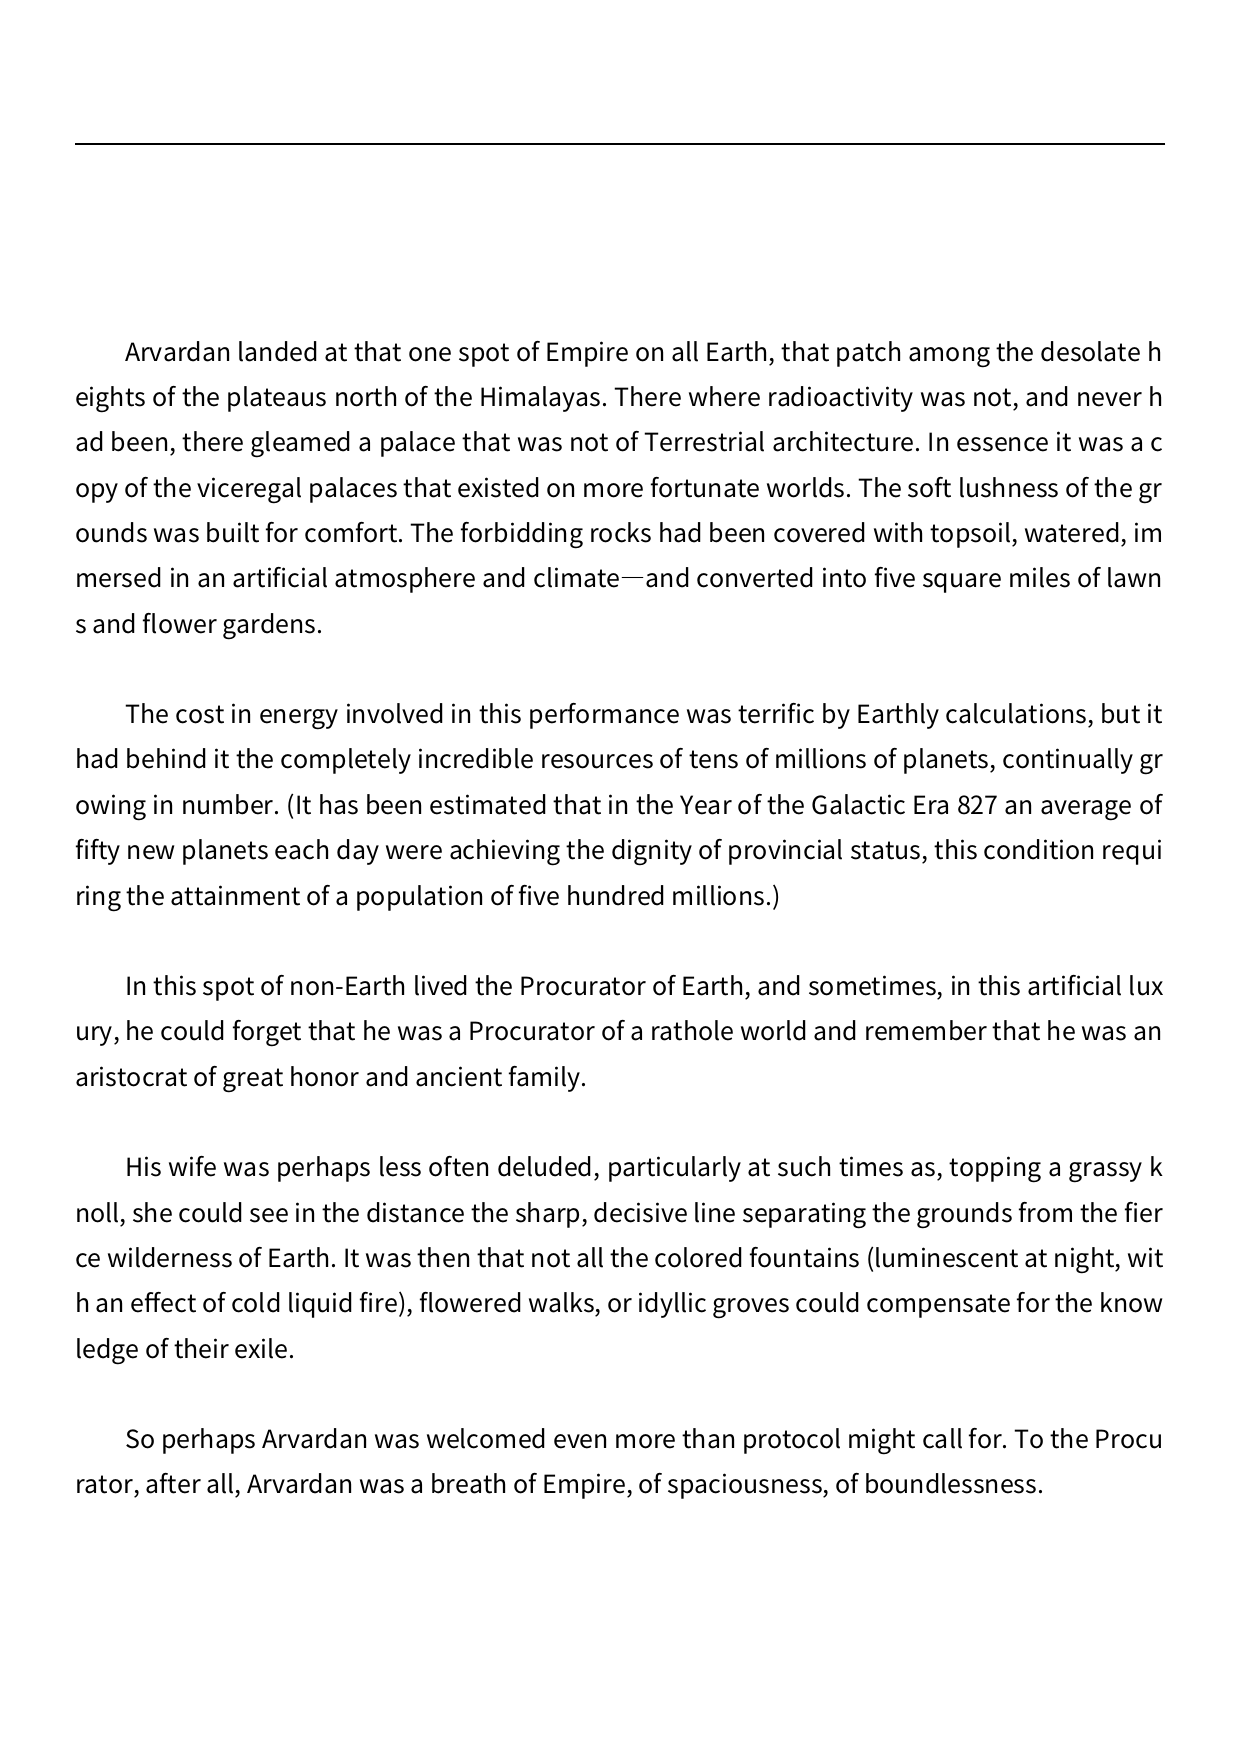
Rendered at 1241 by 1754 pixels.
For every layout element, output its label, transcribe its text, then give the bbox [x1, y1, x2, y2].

text His wife was perhaps less often deluded, particularly at such times as, topping a grassy knoll, she could see in the distance the sharp, decisive line separating the grounds from the fierce wilderness of Earth. It was then that not all the colored fountains (luminescent at night, with an effect of cold liquid fire), flowered walks, or idyllic groves could compensate for the knowledge of their exile. [75, 1143, 1165, 1370]
text Arvardan landed at that one spot of Empire on all Earth, that patch among the desolate heights of the plateaus north of the Himalayas. There where radioactivity was not, and never had been, there gleamed a palace that was not of Terrestrial architecture. In essence it was a copy of the viceregal palaces that existed on more fortunate worlds. The soft lushness of the grounds was built for comfort. The forbidding rocks had been covered with topsoil, watered, immersed in an artificial atmosphere and climate—and converted into five square miles of lawns and flower gardens. [75, 328, 1165, 645]
text So perhaps Arvardan was welcomed even more than protocol might call for. To the Procurator, after all, Arvardan was a breath of Empire, of spaciousness, of boundlessness. [75, 1415, 1165, 1506]
text In this spot of non-Earth lived the Procurator of Earth, and sometimes, in this artificial luxury, he could forget that he was a Procurator of a rathole world and remember that he was an aristocrat of great honor and ancient family. [75, 962, 1165, 1098]
text The cost in energy involved in this performance was terrific by Earthly calculations, but it had behind it the completely incredible resources of tens of millions of planets, continually growing in number. (It has been estimated that in the Year of the Galactic Era 827 an average of fifty new planets each day were achieving the dignity of provincial status, this condition requiring the attainment of a population of five hundred millions.) [75, 690, 1165, 917]
